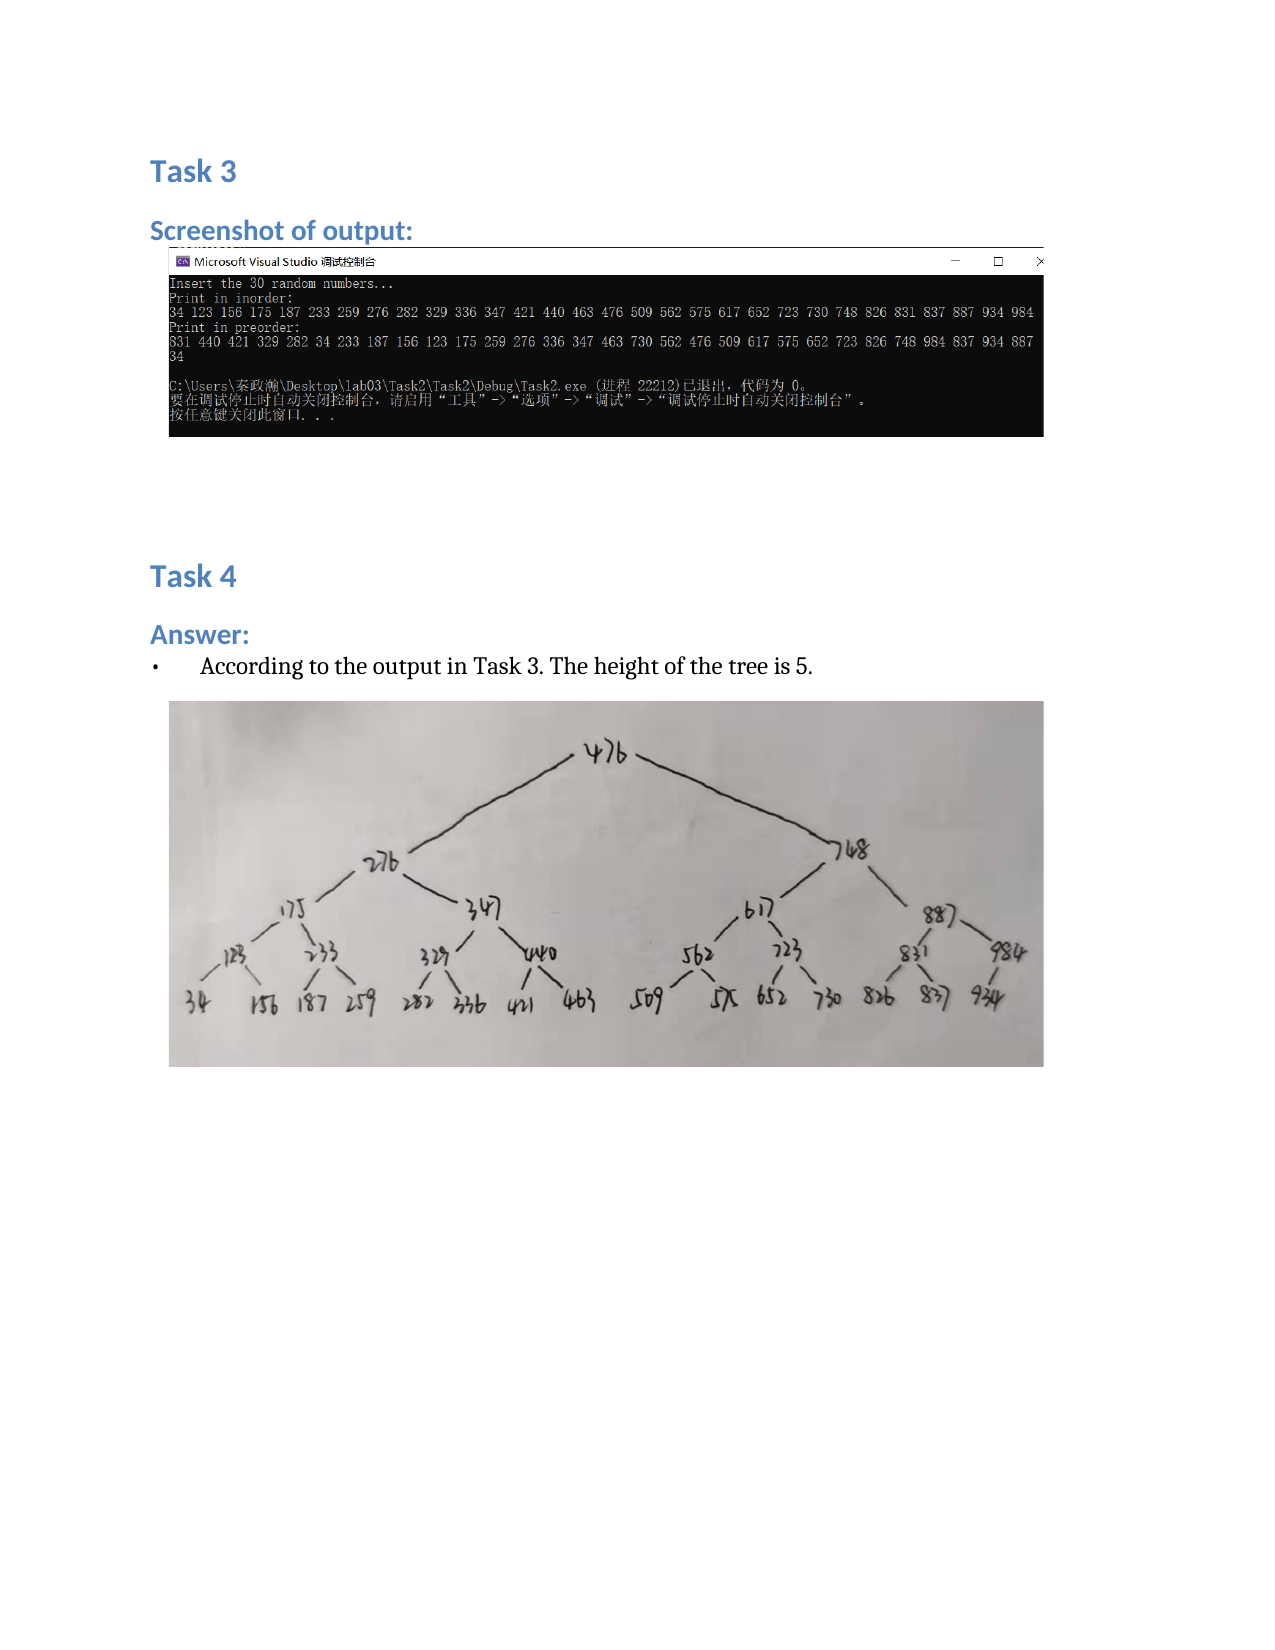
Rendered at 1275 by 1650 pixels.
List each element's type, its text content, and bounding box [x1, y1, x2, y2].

subtitle Task 3 [150, 150, 1125, 191]
subtitle Task 4 [150, 554, 1125, 595]
picture [168, 247, 1044, 437]
subtitle Answer: [150, 616, 1125, 652]
picture [168, 701, 1044, 1067]
subtitle Screenshot of output: [150, 212, 1125, 247]
list According to the output in Task 3. The height of the tree is 5. [150, 652, 1125, 681]
